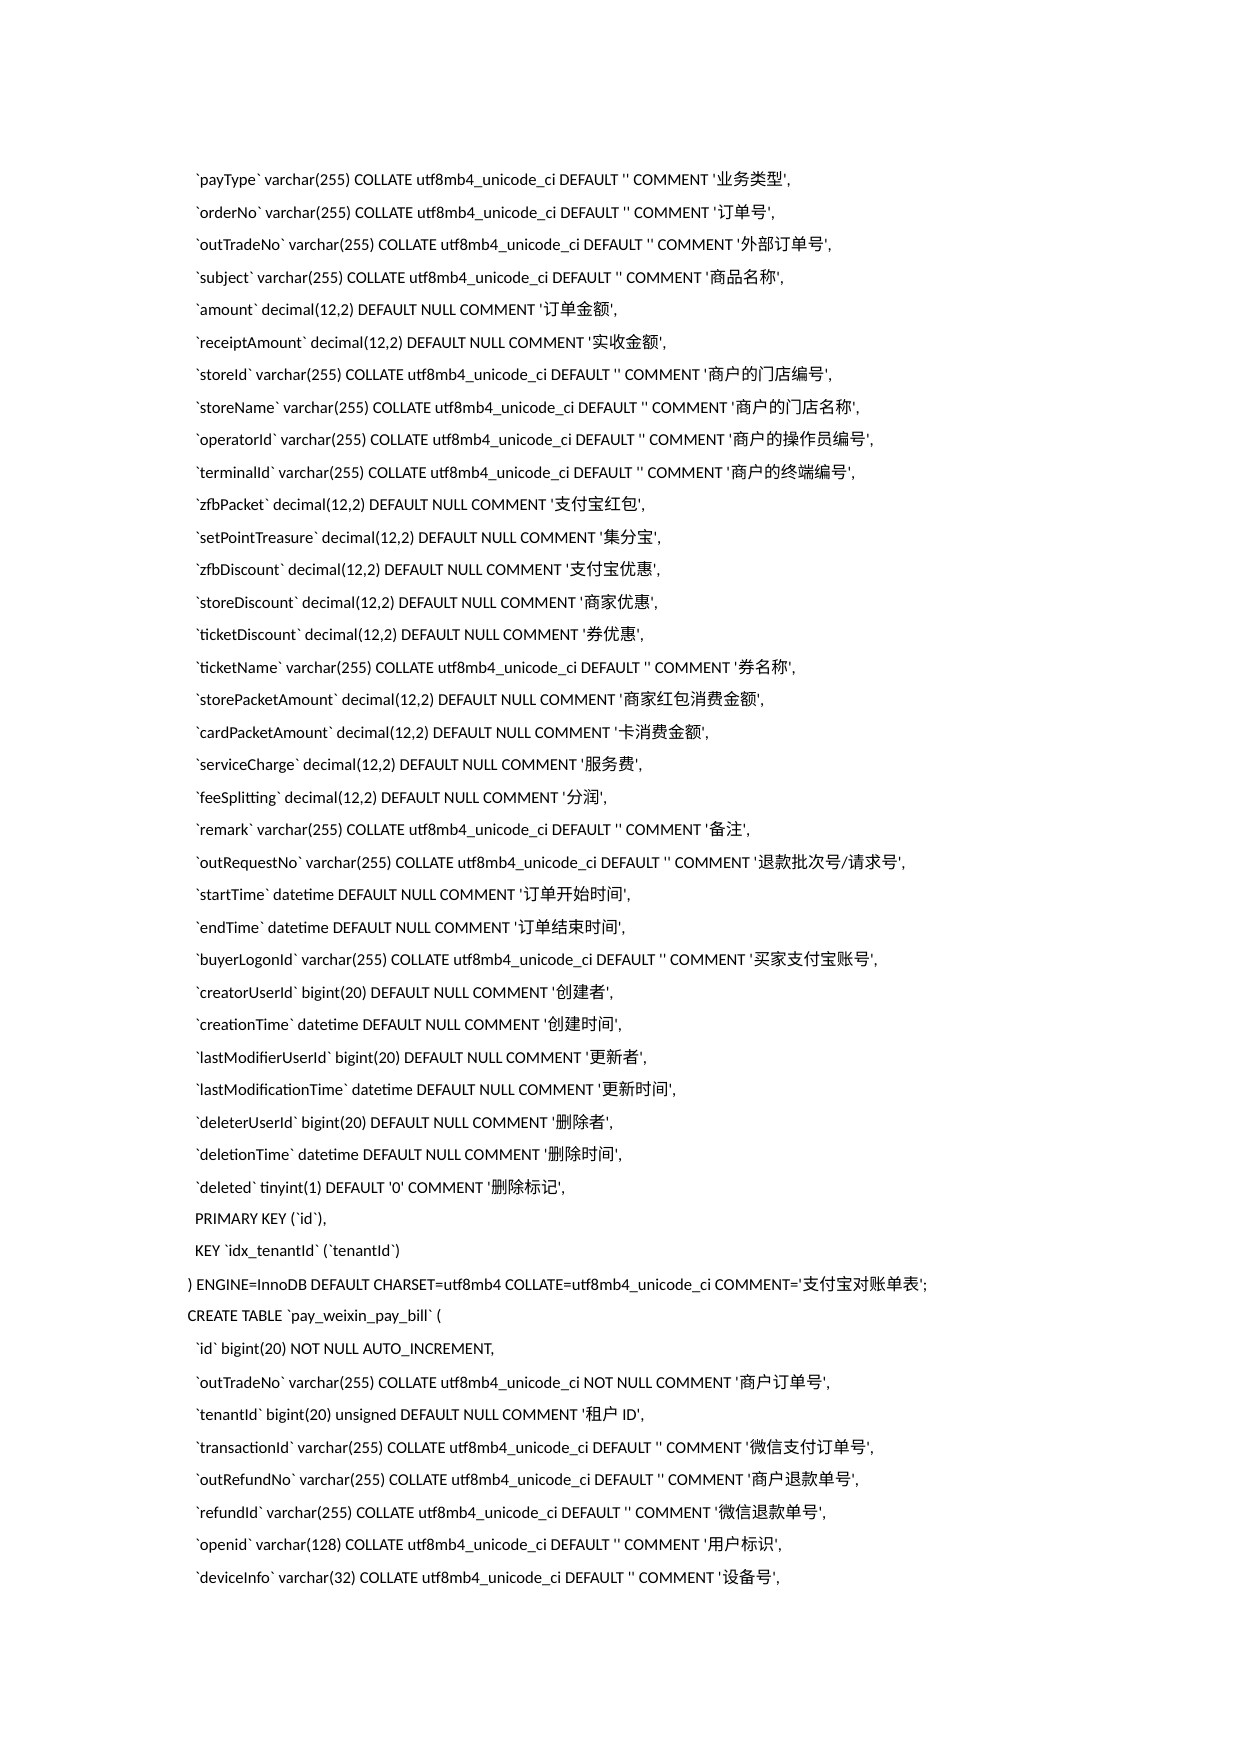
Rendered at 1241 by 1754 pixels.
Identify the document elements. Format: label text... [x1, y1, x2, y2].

text `creatorUserId` bigint(20) DEFAULT NULL COMMENT '创建者', [187, 974, 1053, 1007]
text `tenantId` bigint(20) unsigned DEFAULT NULL COMMENT '租户ID', [187, 1397, 1053, 1429]
text `lastModificationTime` datetime DEFAULT NULL COMMENT '更新时间', [187, 1072, 1053, 1104]
text `receiptAmount` decimal(12,2) DEFAULT NULL COMMENT '实收金额', [187, 324, 1053, 357]
text `zfbPacket` decimal(12,2) DEFAULT NULL COMMENT '支付宝红包', [187, 487, 1053, 519]
text `deviceInfo` varchar(32) COLLATE utf8mb4_unicode_ci DEFAULT '' COMMENT '设备号', [187, 1559, 1053, 1592]
text PRIMARY KEY (`id`), [187, 1202, 1053, 1234]
text `amount` decimal(12,2) DEFAULT NULL COMMENT '订单金额', [187, 292, 1053, 324]
text `ticketDiscount` decimal(12,2) DEFAULT NULL COMMENT '券优惠', [187, 617, 1053, 649]
text `setPointTreasure` decimal(12,2) DEFAULT NULL COMMENT '集分宝', [187, 519, 1053, 552]
text `storeId` varchar(255) COLLATE utf8mb4_unicode_ci DEFAULT '' COMMENT '商户的门店编号', [187, 357, 1053, 389]
text `feeSplitting` decimal(12,2) DEFAULT NULL COMMENT '分润', [187, 779, 1053, 812]
text `storeName` varchar(255) COLLATE utf8mb4_unicode_ci DEFAULT '' COMMENT '商户的门店名称', [187, 389, 1053, 422]
text `orderNo` varchar(255) COLLATE utf8mb4_unicode_ci DEFAULT '' COMMENT '订单号', [187, 194, 1053, 227]
text `deletionTime` datetime DEFAULT NULL COMMENT '删除时间', [187, 1137, 1053, 1169]
text `outTradeNo` varchar(255) COLLATE utf8mb4_unicode_ci NOT NULL COMMENT '商户订单号', [187, 1364, 1053, 1397]
text `payType` varchar(255) COLLATE utf8mb4_unicode_ci DEFAULT '' COMMENT '业务类型', [187, 162, 1053, 194]
text CREATE TABLE `pay_weixin_pay_bill` ( [187, 1299, 1053, 1332]
text `terminalId` varchar(255) COLLATE utf8mb4_unicode_ci DEFAULT '' COMMENT '商户的终端编号', [187, 454, 1053, 487]
text `endTime` datetime DEFAULT NULL COMMENT '订单结束时间', [187, 909, 1053, 942]
text `cardPacketAmount` decimal(12,2) DEFAULT NULL COMMENT '卡消费金额', [187, 714, 1053, 747]
text `subject` varchar(255) COLLATE utf8mb4_unicode_ci DEFAULT '' COMMENT '商品名称', [187, 259, 1053, 292]
text `refundId` varchar(255) COLLATE utf8mb4_unicode_ci DEFAULT '' COMMENT '微信退款单号', [187, 1494, 1053, 1527]
text `zfbDiscount` decimal(12,2) DEFAULT NULL COMMENT '支付宝优惠', [187, 552, 1053, 584]
text `remark` varchar(255) COLLATE utf8mb4_unicode_ci DEFAULT '' COMMENT '备注', [187, 812, 1053, 844]
text `transactionId` varchar(255) COLLATE utf8mb4_unicode_ci DEFAULT '' COMMENT '微信支付订单号', [187, 1429, 1053, 1462]
text `outRequestNo` varchar(255) COLLATE utf8mb4_unicode_ci DEFAULT '' COMMENT '退款批次号/请求号', [187, 844, 1053, 877]
text `deleterUserId` bigint(20) DEFAULT NULL COMMENT '删除者', [187, 1104, 1053, 1137]
text `id` bigint(20) NOT NULL AUTO_INCREMENT, [187, 1332, 1053, 1364]
text `serviceCharge` decimal(12,2) DEFAULT NULL COMMENT '服务费', [187, 747, 1053, 779]
text ) ENGINE=InnoDB DEFAULT CHARSET=utf8mb4 COLLATE=utf8mb4_unicode_ci COMMENT='支付宝对账单表'; [187, 1267, 1053, 1299]
text KEY `idx_tenantId` (`tenantId`) [187, 1234, 1053, 1267]
text `creationTime` datetime DEFAULT NULL COMMENT '创建时间', [187, 1007, 1053, 1039]
text `deleted` tinyint(1) DEFAULT '0' COMMENT '删除标记', [187, 1169, 1053, 1202]
text `storeDiscount` decimal(12,2) DEFAULT NULL COMMENT '商家优惠', [187, 584, 1053, 617]
text `outTradeNo` varchar(255) COLLATE utf8mb4_unicode_ci DEFAULT '' COMMENT '外部订单号', [187, 227, 1053, 259]
text `startTime` datetime DEFAULT NULL COMMENT '订单开始时间', [187, 877, 1053, 909]
text `lastModifierUserId` bigint(20) DEFAULT NULL COMMENT '更新者', [187, 1039, 1053, 1072]
text `buyerLogonId` varchar(255) COLLATE utf8mb4_unicode_ci DEFAULT '' COMMENT '买家支付宝账号', [187, 942, 1053, 974]
text `operatorId` varchar(255) COLLATE utf8mb4_unicode_ci DEFAULT '' COMMENT '商户的操作员编号', [187, 422, 1053, 454]
text `outRefundNo` varchar(255) COLLATE utf8mb4_unicode_ci DEFAULT '' COMMENT '商户退款单号', [187, 1462, 1053, 1494]
text `openid` varchar(128) COLLATE utf8mb4_unicode_ci DEFAULT '' COMMENT '用户标识', [187, 1527, 1053, 1559]
text `storePacketAmount` decimal(12,2) DEFAULT NULL COMMENT '商家红包消费金额', [187, 682, 1053, 714]
text `ticketName` varchar(255) COLLATE utf8mb4_unicode_ci DEFAULT '' COMMENT '券名称', [187, 649, 1053, 682]
